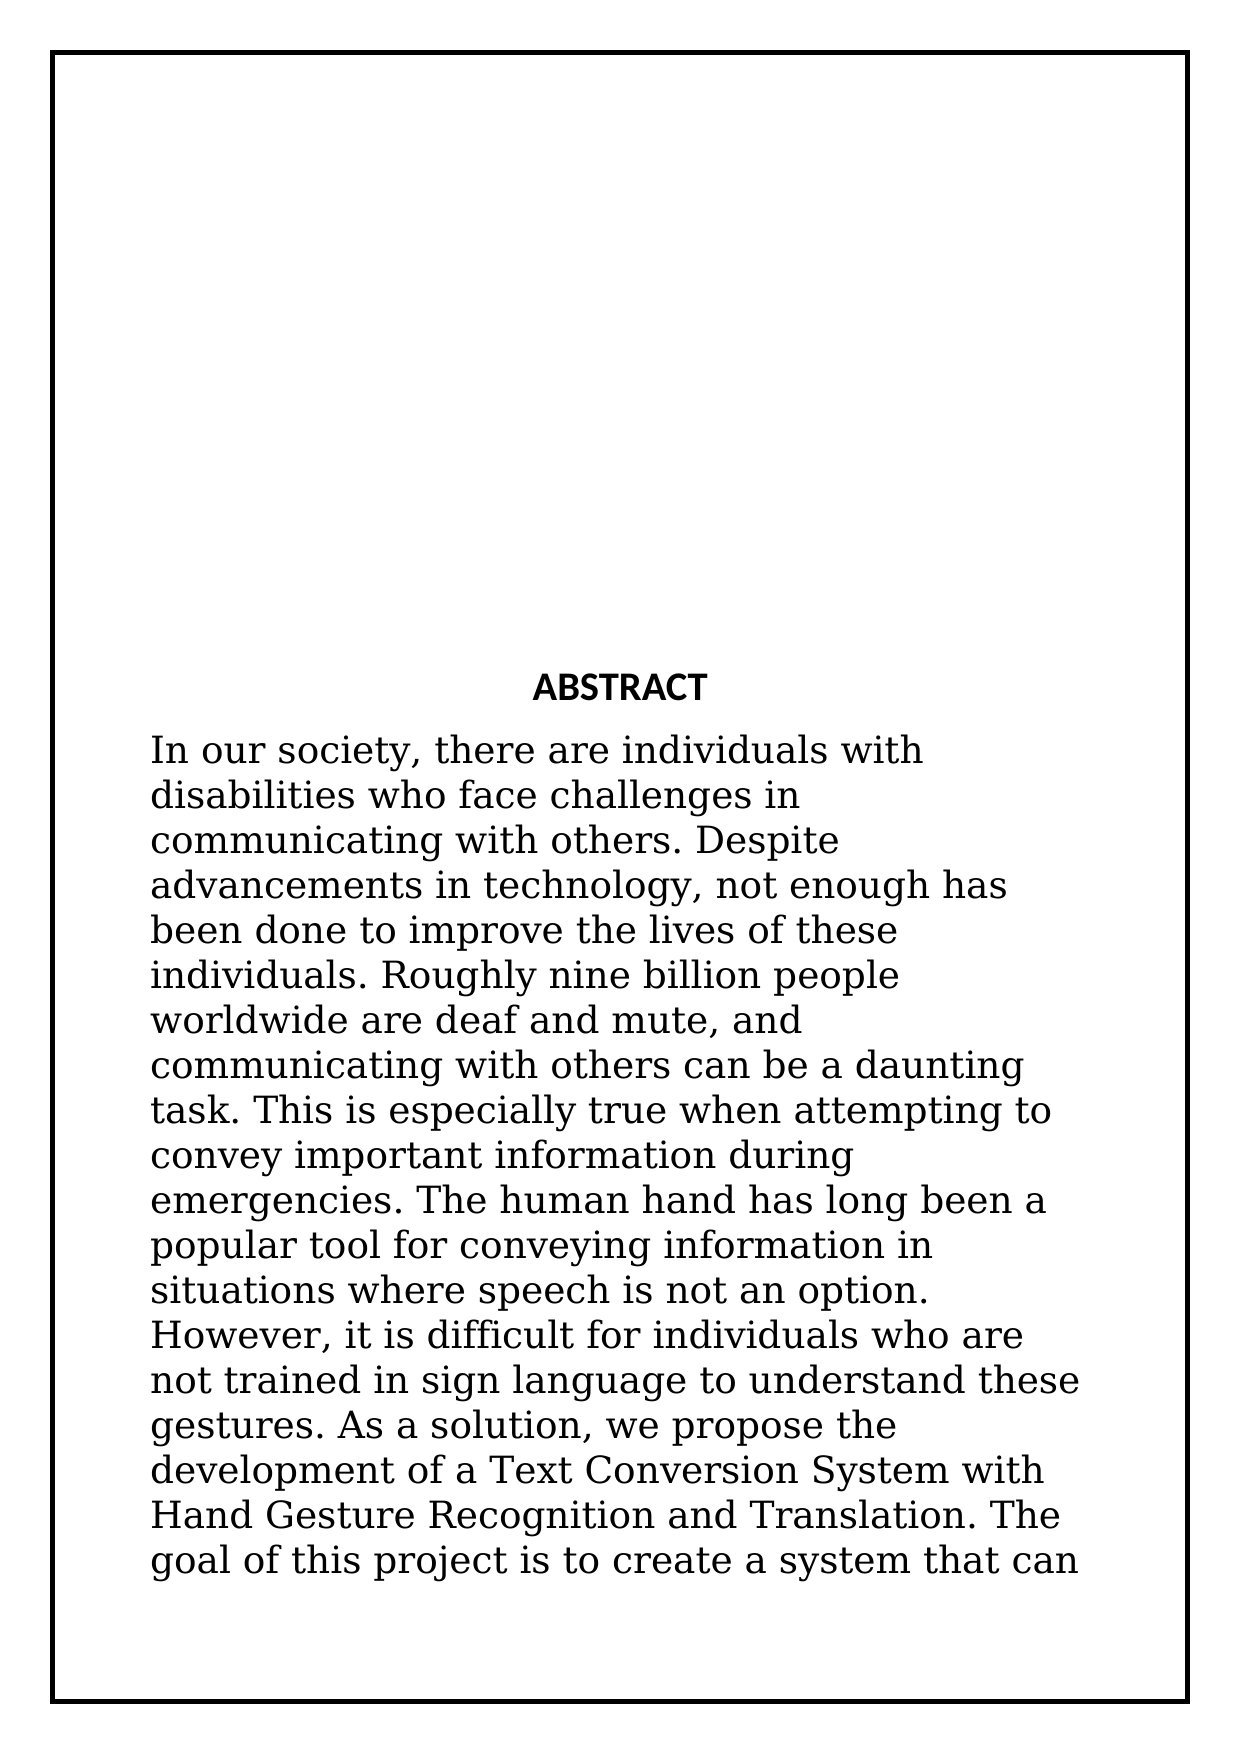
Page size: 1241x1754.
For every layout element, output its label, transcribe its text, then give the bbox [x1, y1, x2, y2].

text ABSTRACT [150, 660, 1090, 710]
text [150, 727, 1090, 1582]
